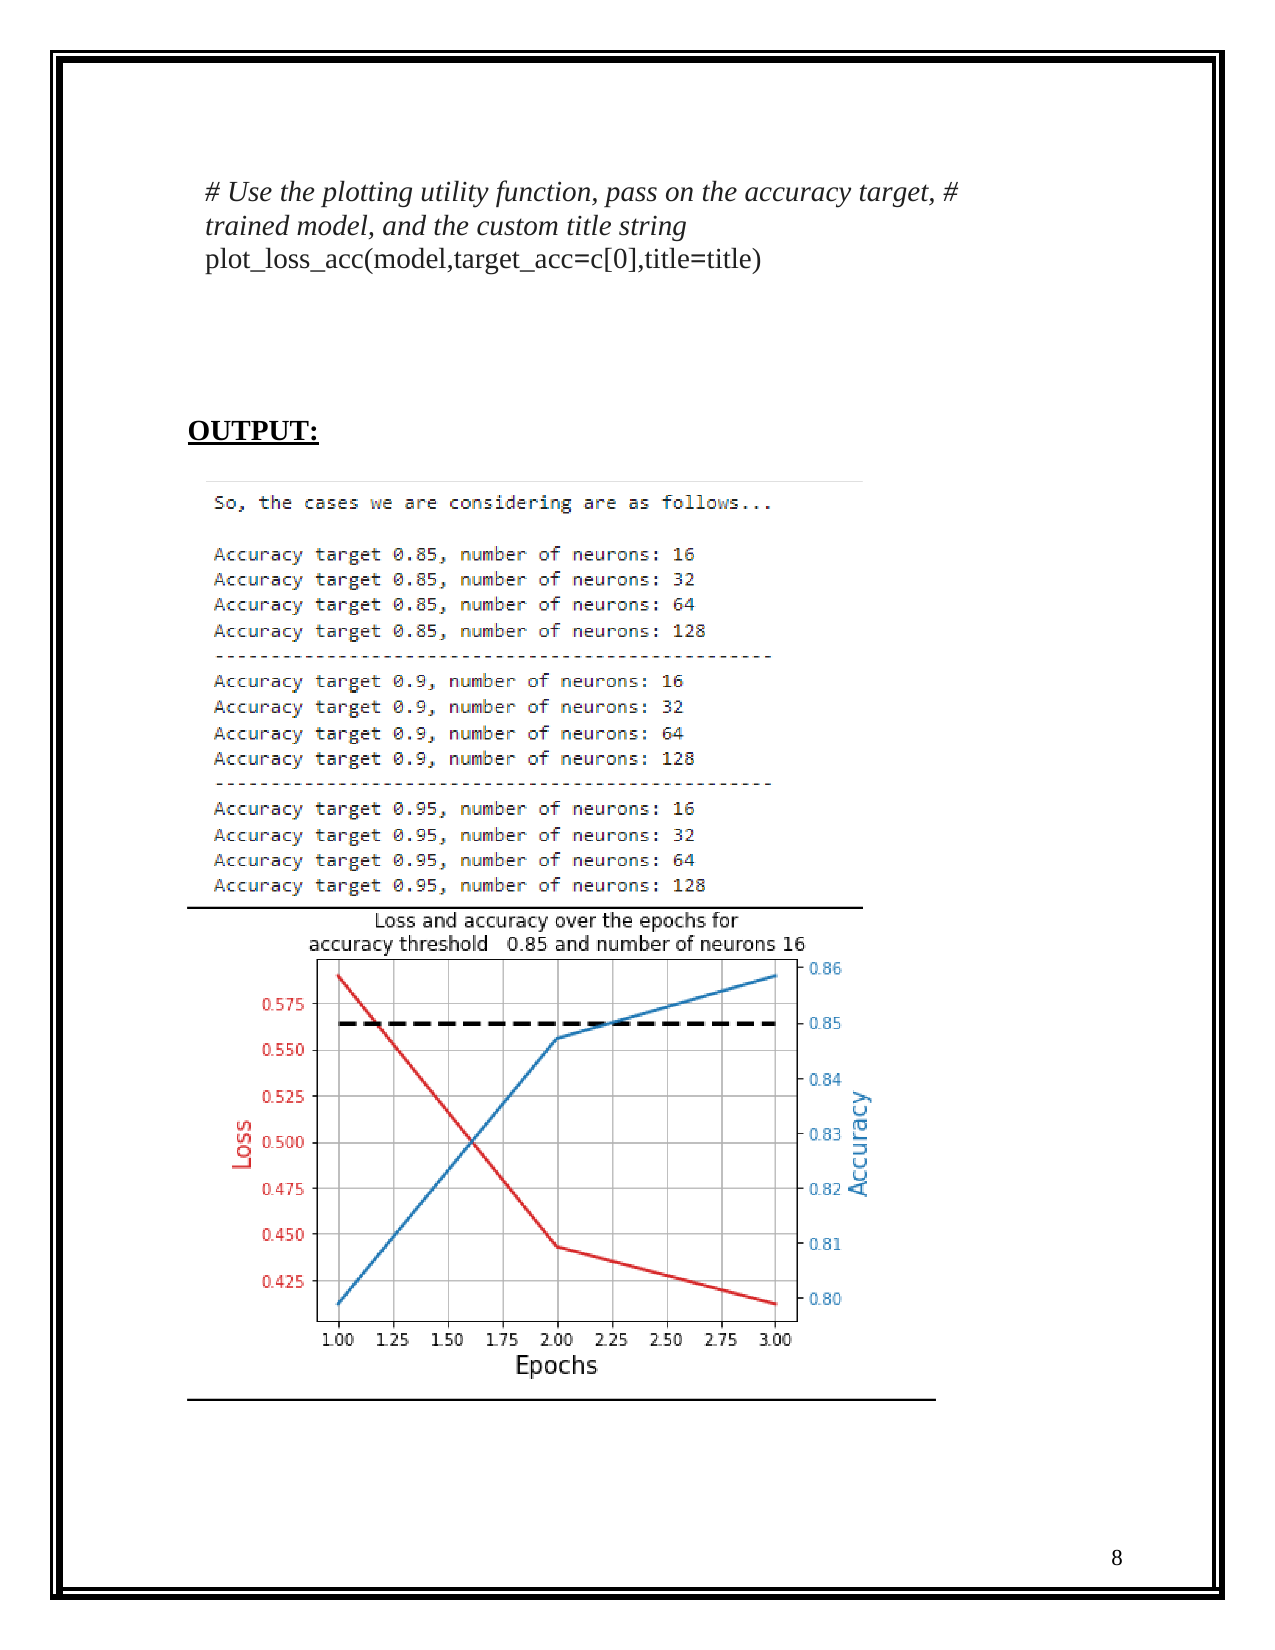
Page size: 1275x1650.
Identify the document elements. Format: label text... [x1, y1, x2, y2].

text OUTPUT: [187, 413, 1152, 446]
picture [187, 481, 936, 1401]
text # Use the plotting utility function, pass on the accuracy target, # trained model, and the custom title string plot_loss_acc(model,target_acc=c[0],title=title) [205, 174, 1047, 275]
